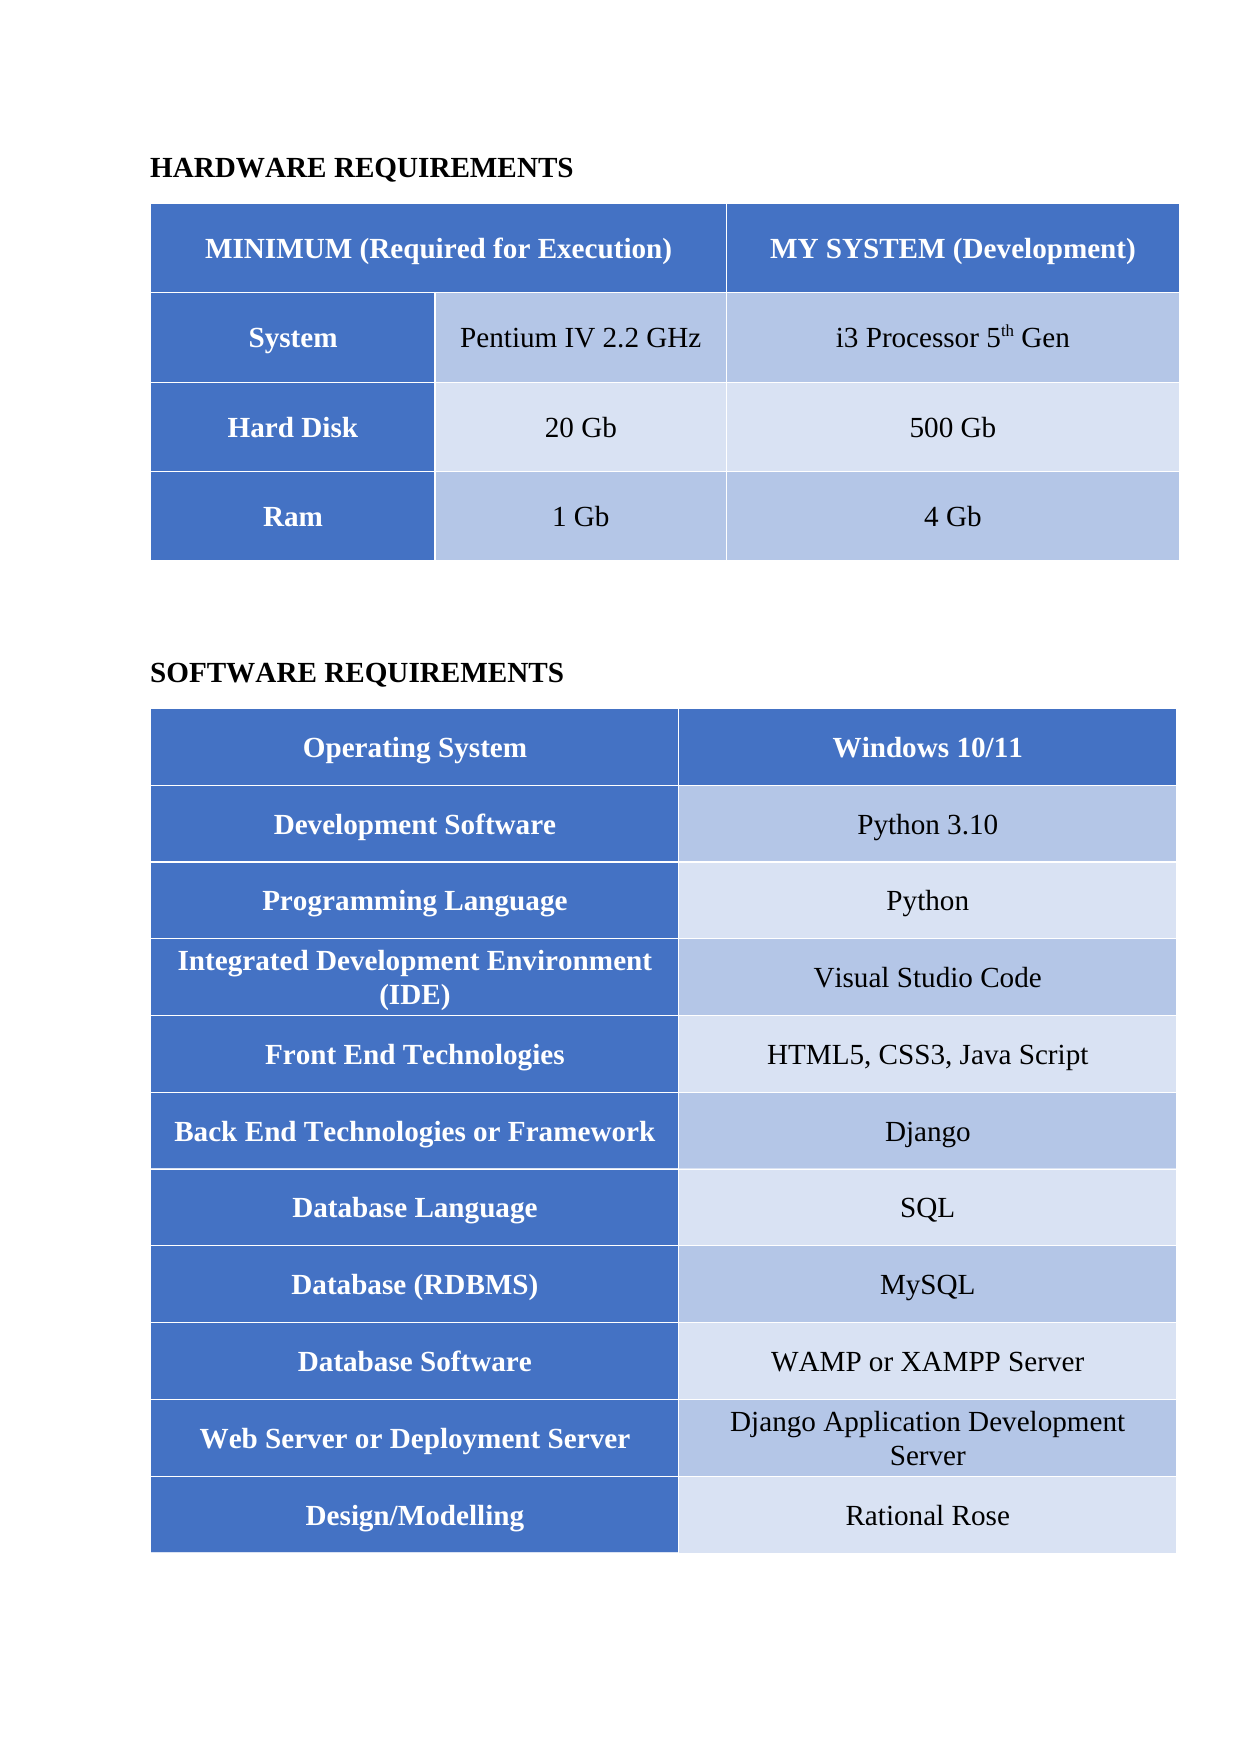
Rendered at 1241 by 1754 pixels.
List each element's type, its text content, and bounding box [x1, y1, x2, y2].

table_header MINIMUM (Required for Execution) [151, 204, 726, 292]
table_cell Front End Technologies [151, 1016, 678, 1092]
table_cell Web Server or Deployment Server [151, 1400, 678, 1476]
table_cell i3 Processor 5th Gen [727, 293, 1179, 382]
table_cell Database Software [151, 1323, 678, 1399]
table_cell Python [679, 863, 1176, 938]
table_cell 1 Gb [436, 472, 726, 560]
table_cell Database Language [151, 1170, 678, 1245]
table_cell Django [679, 1093, 1176, 1168]
text SOFTWARE REQUIREMENTS [150, 655, 1090, 689]
table_cell Django Application Development Server [679, 1400, 1176, 1476]
table_cell Pentium IV 2.2 GHz [436, 293, 726, 382]
table_cell Ram [151, 472, 434, 560]
table_cell HTML5, CSS3, Java Script [679, 1016, 1176, 1092]
table_cell System [151, 293, 434, 382]
table_cell Design/Modelling [151, 1477, 678, 1552]
table_cell Rational Rose [679, 1477, 1176, 1552]
table_cell Visual Studio Code [679, 939, 1176, 1015]
table_header MY SYSTEM (Development) [727, 204, 1179, 292]
table_cell MySQL [679, 1246, 1176, 1322]
table_cell Hard Disk [151, 383, 434, 471]
table_cell Database (RDBMS) [151, 1246, 678, 1322]
table_cell WAMP or XAMPP Server [679, 1323, 1176, 1399]
table_header Operating System [151, 709, 678, 785]
table_cell 500 Gb [727, 383, 1179, 471]
text HARDWARE REQUIREMENTS [150, 150, 1090, 183]
table_cell Integrated Development Environment (IDE) [151, 939, 678, 1015]
table_cell Back End Technologies or Framework [151, 1093, 678, 1168]
table_cell Python 3.10 [679, 786, 1176, 861]
table_cell 4 Gb [727, 472, 1179, 560]
table_cell Development Software [151, 786, 678, 861]
table_cell SQL [679, 1170, 1176, 1245]
table_header Windows 10/11 [679, 709, 1176, 785]
table_cell Programming Language [151, 863, 678, 938]
table_cell 20 Gb [436, 383, 726, 471]
